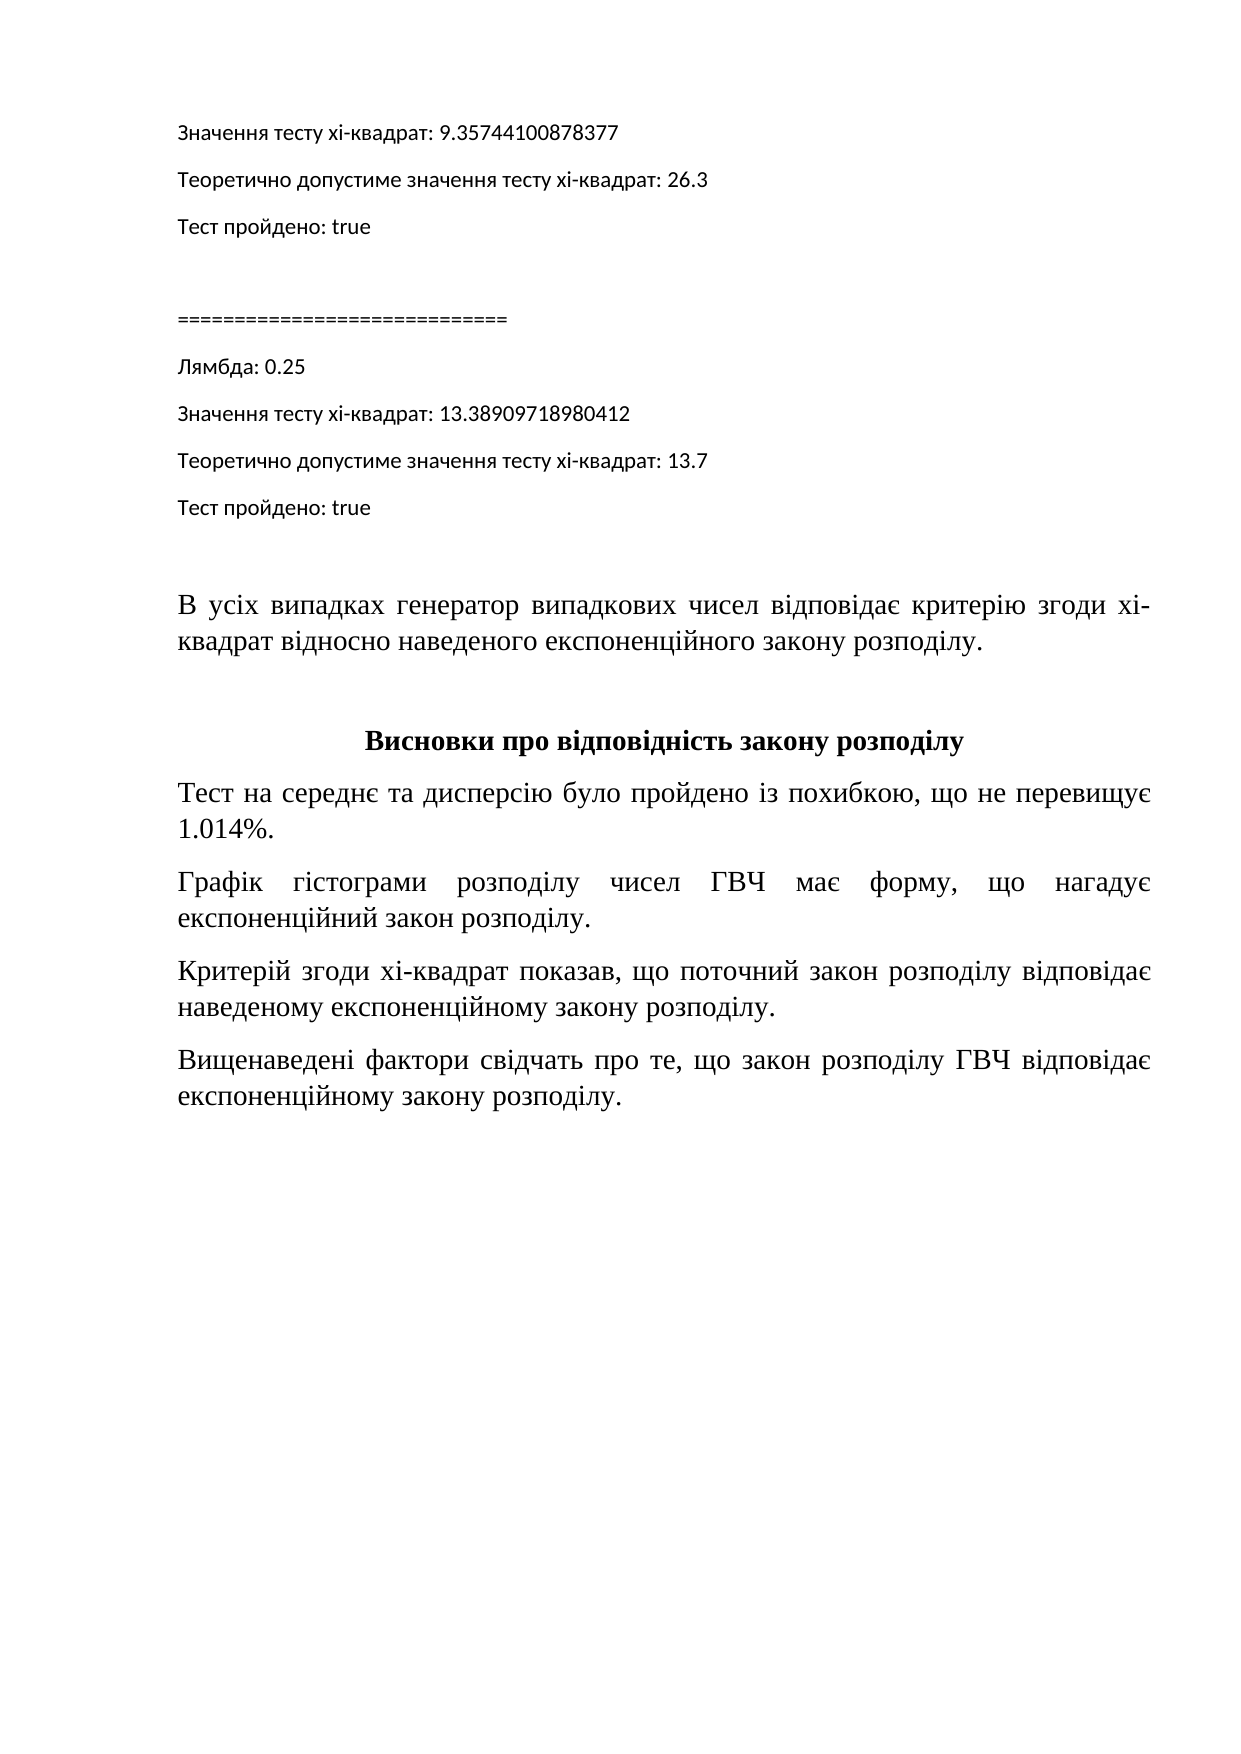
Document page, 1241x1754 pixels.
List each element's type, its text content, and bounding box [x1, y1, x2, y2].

text Тест на середнє та дисперсію було пройдено із похибкою, що не перевищує 1.014%. [177, 776, 1152, 845]
text Критерій згоди хі-квадрат показав, що поточний закон розподілу відповідає наведеному експоненційному закону розподілу. [177, 953, 1152, 1023]
text Теоретично допустиме значення тесту хі-квадрат: 13.7 [177, 446, 1152, 474]
text Значення тесту хі-квадрат: 13.38909718980412 [177, 399, 1152, 427]
text В усіх випадках генератор випадкових чисел відповідає критерію згоди хі-квадрат відносно наведеного експоненційного закону розподілу. [177, 587, 1152, 657]
text Висновки про відповідність закону розподілу [177, 723, 1152, 756]
text Вищенаведені фактори свідчать про те, що закон розподілу ГВЧ відповідає експоненційному закону розподілу. [177, 1042, 1152, 1112]
text ============================= [177, 306, 1152, 334]
text Теоретично допустиме значення тесту хі-квадрат: 26.3 [177, 165, 1152, 193]
text Значення тесту хі-квадрат: 9.35744100878377 [177, 118, 1152, 146]
text Графік гістограми розподілу чисел ГВЧ має форму, що нагадує експоненційний закон розподілу. [177, 864, 1152, 934]
text Тест пройдено: true [177, 212, 1152, 240]
text Тест пройдено: true [177, 493, 1152, 521]
text Лямбда: 0.25 [177, 352, 1152, 381]
